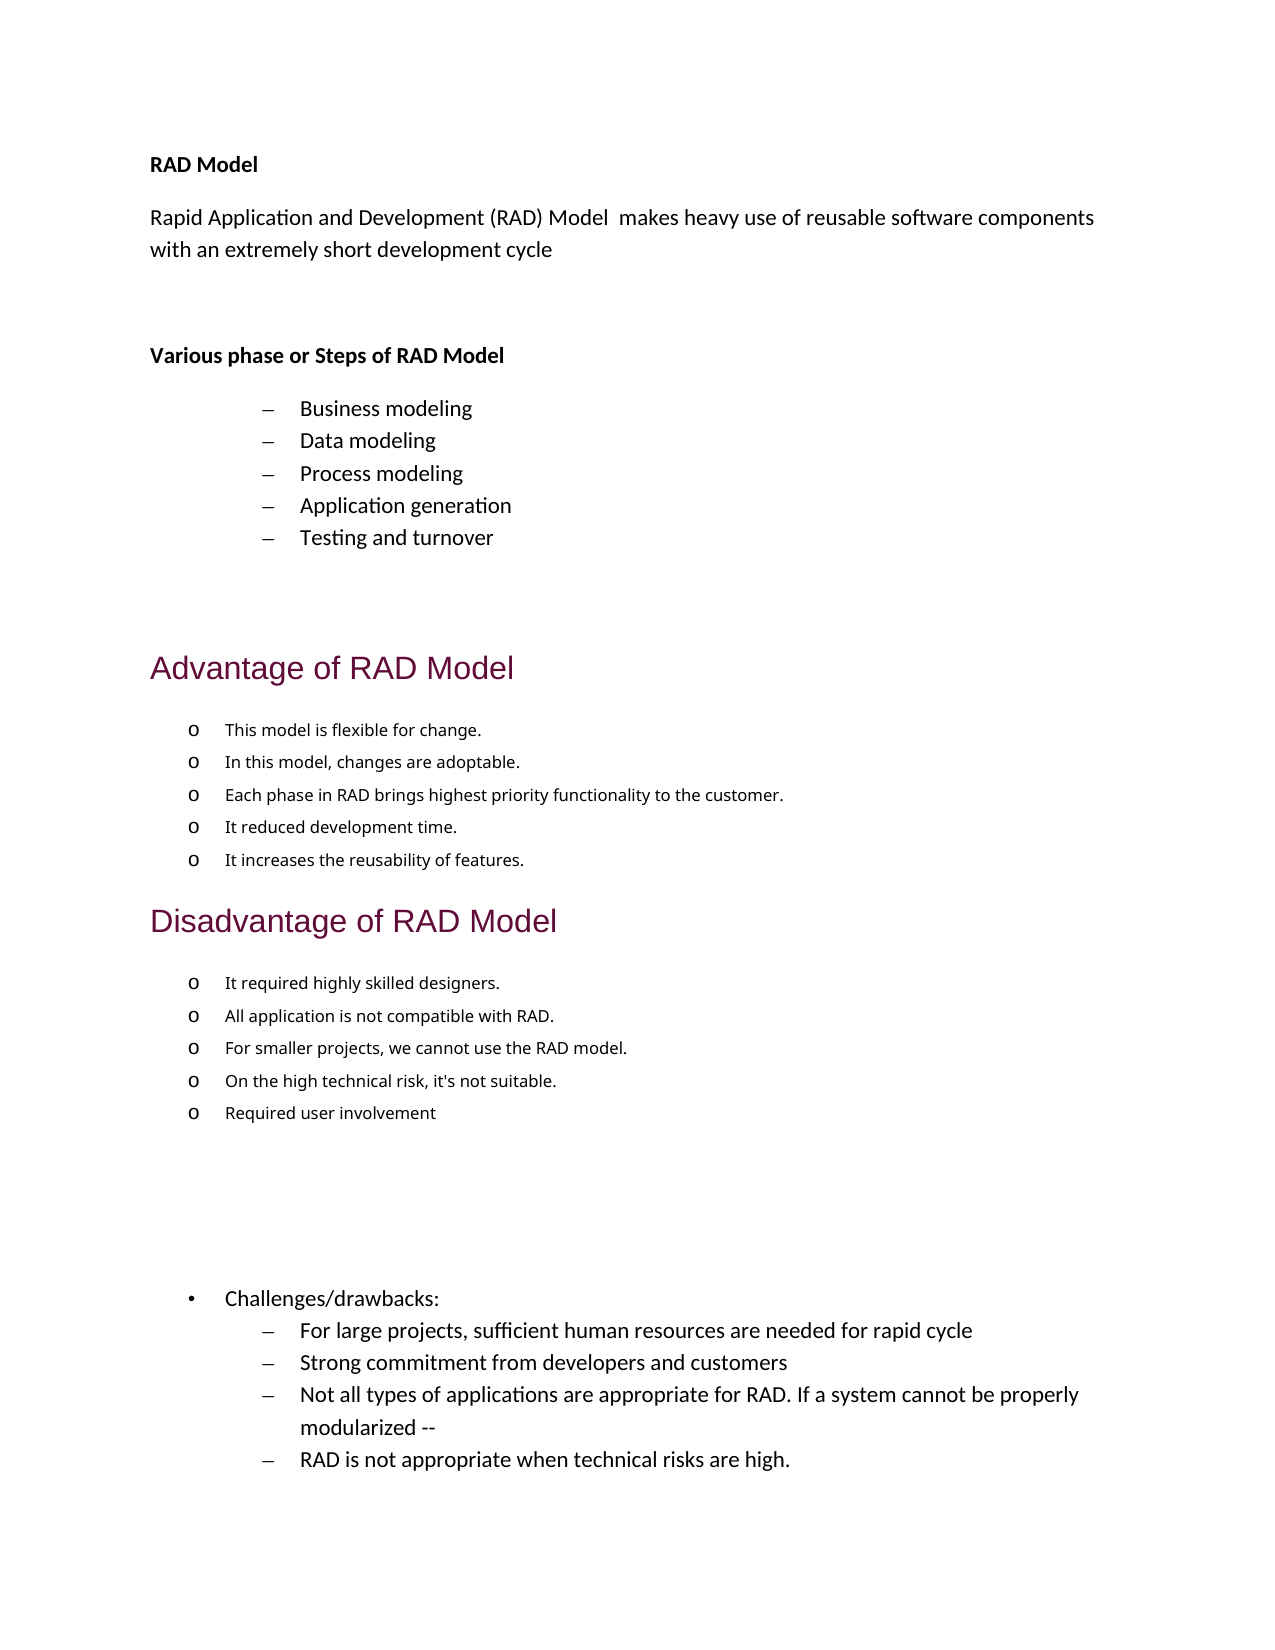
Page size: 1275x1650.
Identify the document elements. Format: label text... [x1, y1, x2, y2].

list Testing and turnover [262, 523, 1125, 551]
list It required highly skilled designers. [187, 968, 1125, 996]
list For large projects, sufficient human resources are needed for rapid cycle [262, 1316, 1125, 1344]
text Various phase or Steps of RAD Model [150, 341, 1125, 369]
list It increases the reusability of features. [187, 845, 1125, 873]
list Application generation [262, 491, 1125, 519]
text Disadvantage of RAD Model [150, 902, 1125, 939]
list Each phase in RAD brings highest priority functionality to the customer. [187, 780, 1125, 808]
list All application is not compatible with RAD. [187, 1001, 1125, 1028]
text RAD Model [150, 150, 1125, 178]
list Challenges/drawbacks: [187, 1284, 1125, 1312]
list Business modeling [262, 394, 1125, 422]
list In this model, changes are adoptable. [187, 748, 1125, 775]
list Not all types of applications are appropriate for RAD. If a system cannot be properly modularized -- [262, 1381, 1125, 1441]
list For smaller projects, we cannot use the RAD model. [187, 1033, 1125, 1061]
list Data modeling [262, 426, 1125, 454]
list RAD is not appropriate when technical risks are high. [262, 1445, 1125, 1473]
list Required user involvement [187, 1099, 1125, 1126]
list It reduced development time. [187, 813, 1125, 840]
list This model is flexible for change. [187, 715, 1125, 742]
list On the high technical risk, it's not suitable. [187, 1066, 1125, 1093]
list Strong commitment from developers and customers [262, 1348, 1125, 1376]
text Rapid Application and Development (RAD) Model makes heavy use of reusable software components with an extremely short development cycle [150, 203, 1125, 263]
text Advantage of RAD Model [150, 649, 1125, 686]
list Process modeling [262, 459, 1125, 487]
